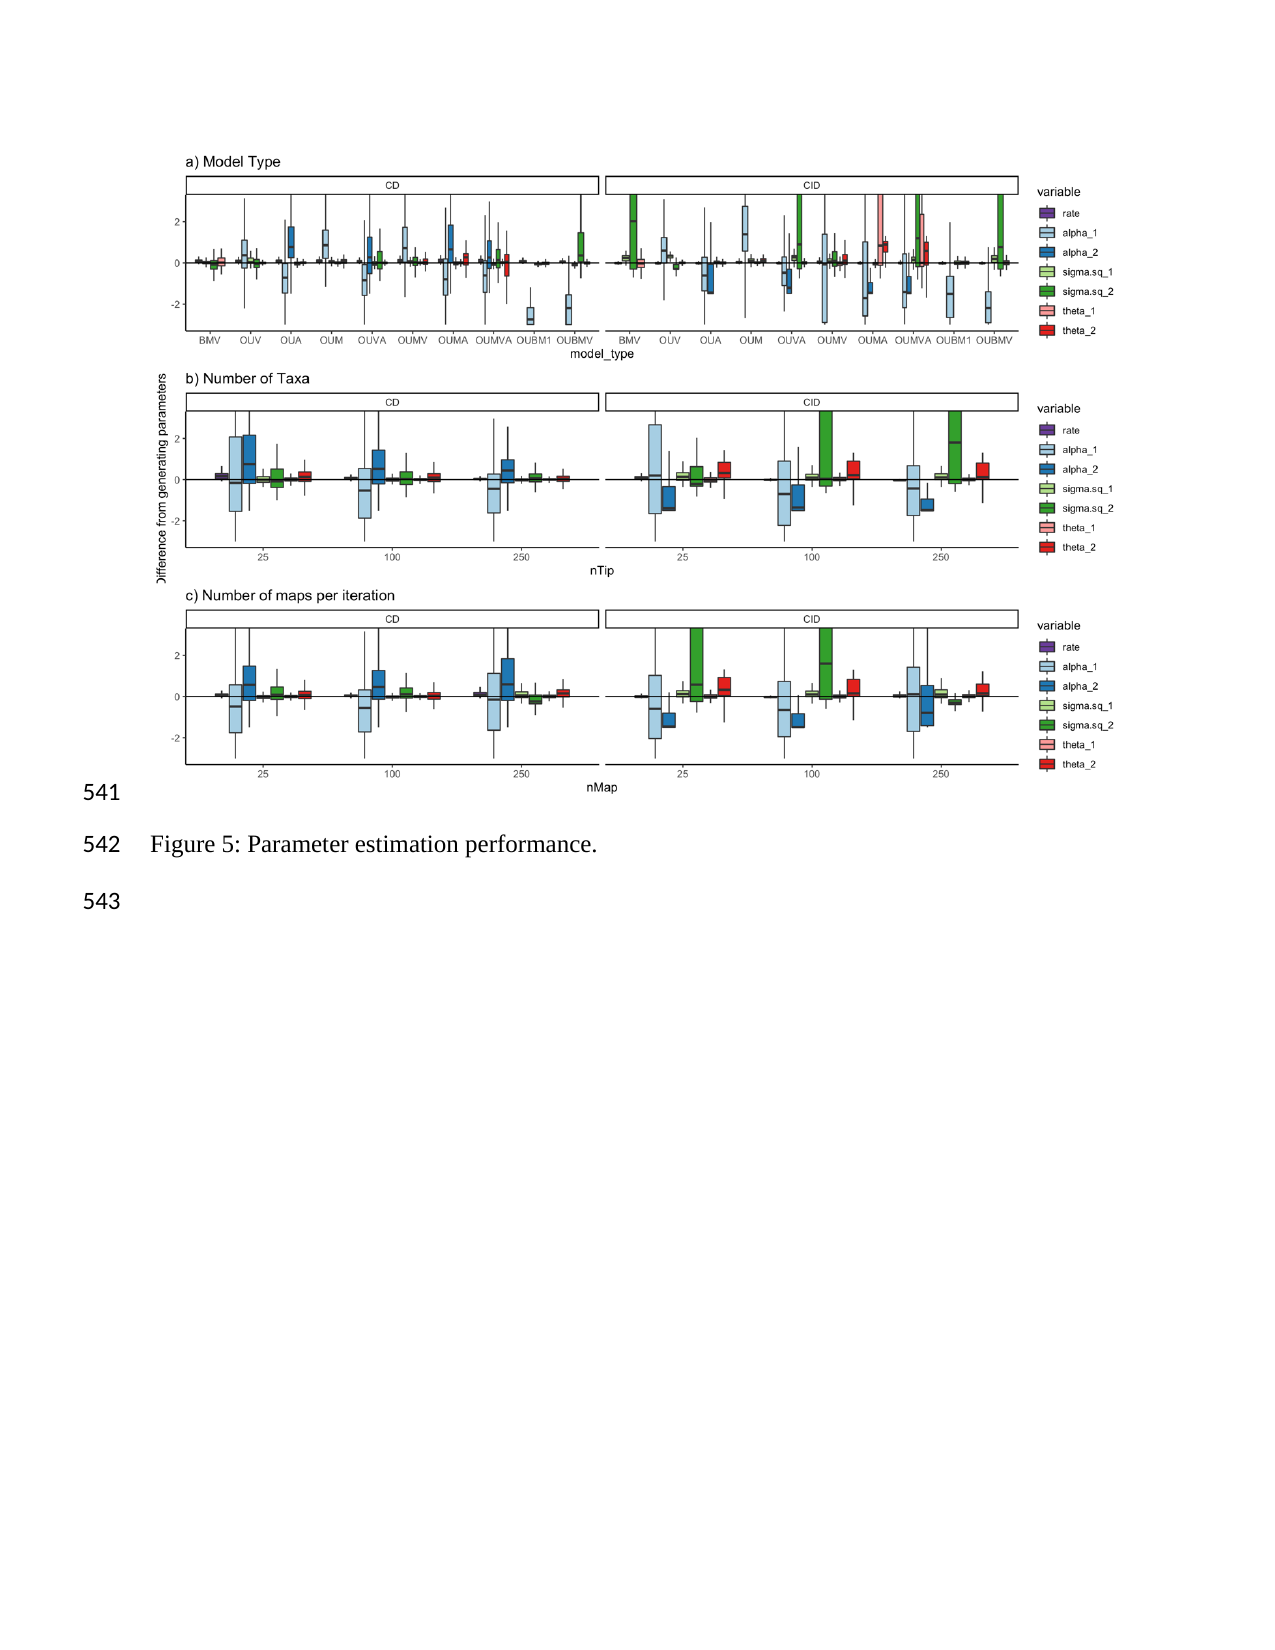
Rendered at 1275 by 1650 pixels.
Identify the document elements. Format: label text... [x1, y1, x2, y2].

picture [150, 150, 1125, 800]
text Figure 5: Parameter estimation performance. [150, 829, 1125, 857]
